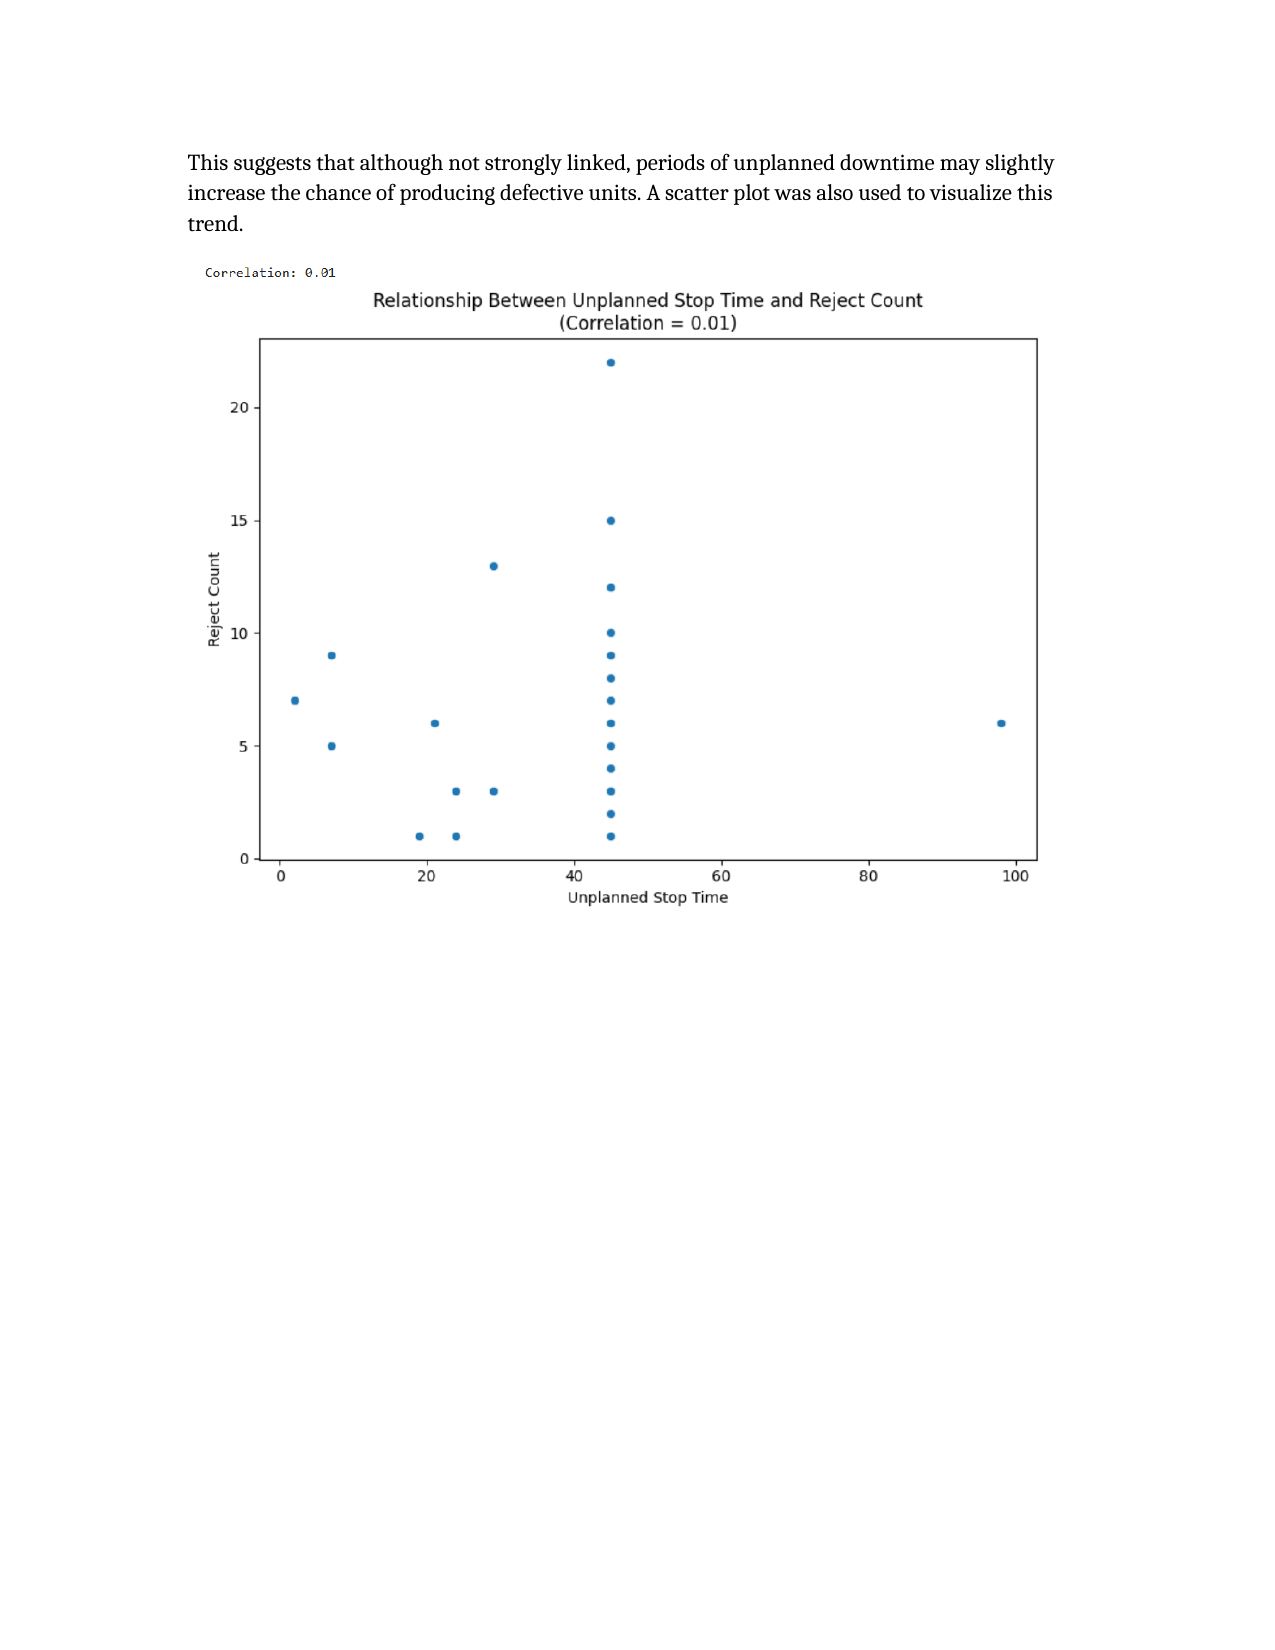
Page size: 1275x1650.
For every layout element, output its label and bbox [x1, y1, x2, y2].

picture [187, 261, 1088, 913]
text [187, 150, 1087, 237]
